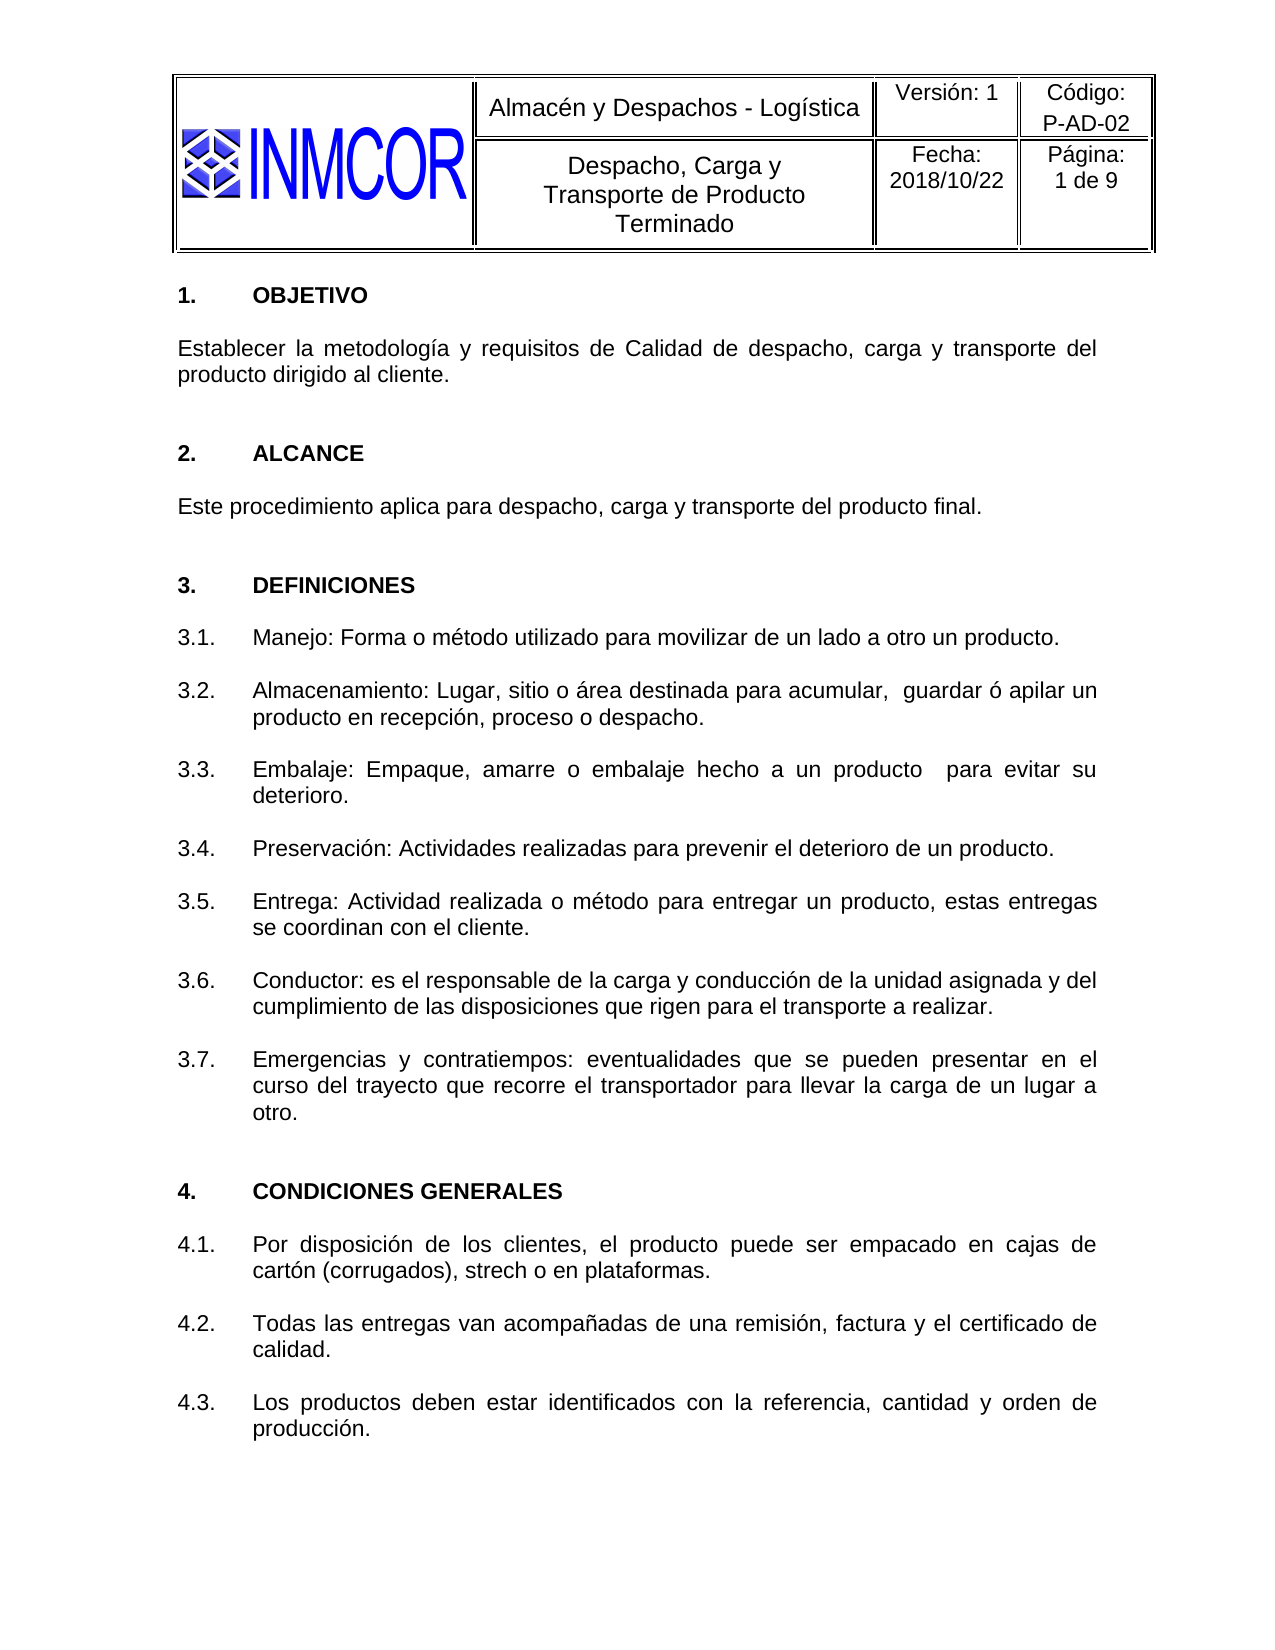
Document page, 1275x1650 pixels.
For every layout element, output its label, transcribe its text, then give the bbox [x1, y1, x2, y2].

text Establecer la metodología y requisitos de Calidad de despacho, carga y transporte del producto dirigido al cliente. [177, 334, 1098, 387]
list Embalaje: Empaque, amarre o embalaje hecho a un producto para evitar su deterioro. [177, 756, 1098, 809]
list OBJETIVO [177, 282, 1098, 308]
list Conductor: es el responsable de la carga y conducción de la unidad asignada y del cumplimiento de las disposiciones que rigen para el transporte a realizar. [177, 967, 1098, 1020]
list Almacenamiento: Lugar, sitio o área destinada para acumular, guardar ó apilar un producto en recepción, proceso o despacho. [177, 677, 1098, 730]
list Manejo: Forma o método utilizado para movilizar de un lado a otro un producto. [177, 624, 1098, 651]
list Emergencias y contratiempos: eventualidades que se pueden presentar en el curso del trayecto que recorre el transportador para llevar la carga de un lugar a otro. [177, 1046, 1098, 1125]
picture [182, 127, 467, 200]
list Los productos deben estar identificados con la referencia, cantidad y orden de producción. [177, 1389, 1098, 1441]
text Este procedimiento aplica para despacho, carga y transporte del producto final. [177, 493, 1098, 519]
list DEFINICIONES [177, 572, 1098, 598]
list CONDICIONES GENERALES [177, 1178, 1098, 1204]
list Todas las entregas van acompañadas de una remisión, factura y el certificado de calidad. [177, 1309, 1098, 1362]
list ALCANCE [177, 440, 1098, 466]
list Por disposición de los clientes, el producto puede ser empacado en cajas de cartón (corrugados), strech o en plataformas. [177, 1231, 1098, 1283]
list Entrega: Actividad realizada o método para entregar un producto, estas entregas se coordinan con el cliente. [177, 888, 1098, 941]
list Preservación: Actividades realizadas para prevenir el deterioro de un producto. [177, 835, 1098, 862]
